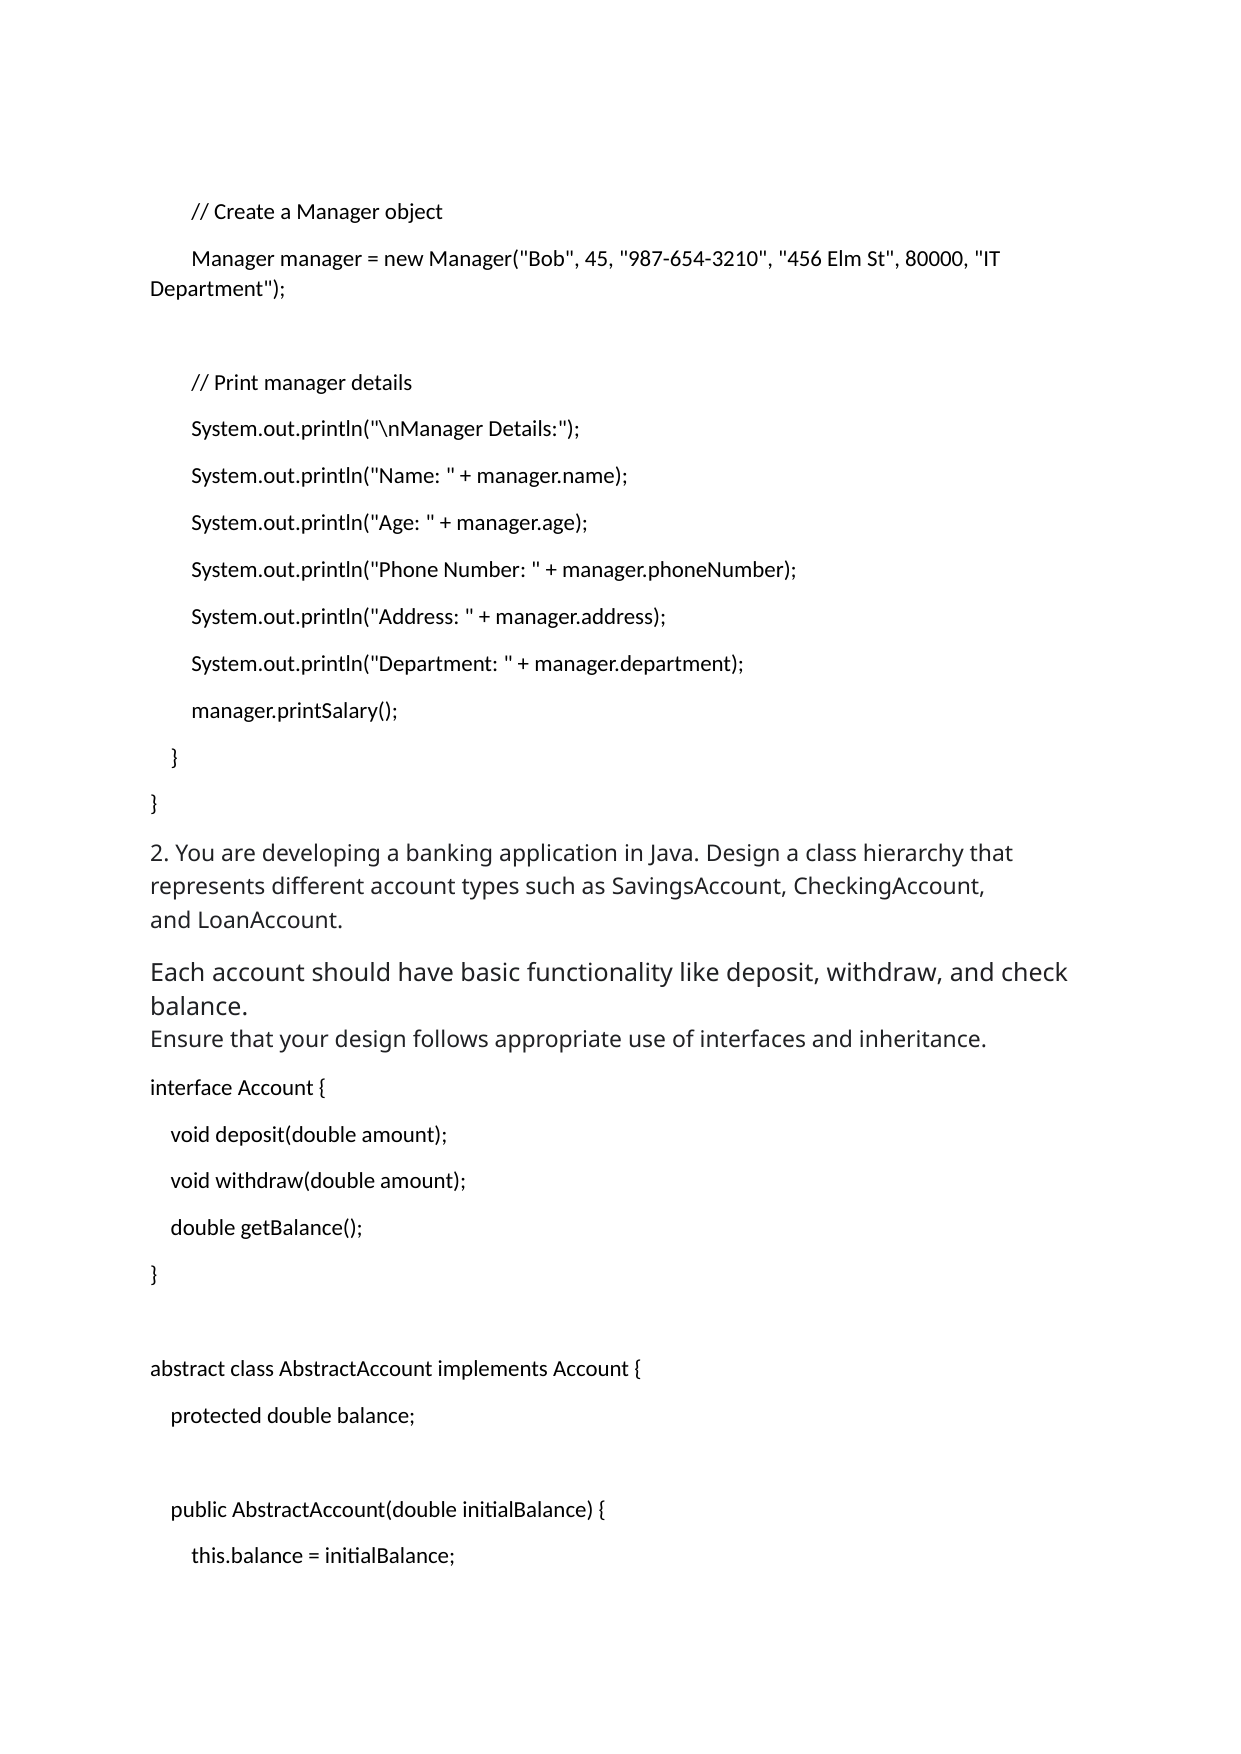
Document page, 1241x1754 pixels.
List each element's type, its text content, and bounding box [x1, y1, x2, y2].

text // Create a Manager object [150, 197, 1090, 225]
text } [150, 789, 1090, 818]
text System.out.println("Department: " + manager.department); [150, 649, 1090, 677]
text this.balance = initialBalance; [150, 1542, 1090, 1570]
text System.out.println("Name: " + manager.name); [150, 461, 1090, 489]
text } [150, 743, 1090, 771]
text protected double balance; [150, 1401, 1090, 1429]
text System.out.println("\nManager Details:"); [150, 414, 1090, 443]
text Manager manager = new Manager("Bob", 45, "987-654-3210", "456 Elm St", 80000, "IT Department"); [150, 244, 1090, 302]
text System.out.println("Phone Number: " + manager.phoneNumber); [150, 555, 1090, 583]
text Each account should have basic functionality like deposit, withdraw, and check balance. [150, 954, 1090, 1022]
text abstract class AbstractAccount implements Account { [150, 1354, 1090, 1382]
text manager.printSalary(); [150, 696, 1090, 724]
text interface Account { [150, 1073, 1090, 1101]
text double getBalance(); [150, 1213, 1090, 1242]
text } [150, 1260, 1090, 1288]
text System.out.println("Age: " + manager.age); [150, 508, 1090, 536]
text void deposit(double amount); [150, 1120, 1090, 1148]
text System.out.println("Address: " + manager.address); [150, 602, 1090, 630]
text Ensure that your design follows appropriate use of interfaces and inheritance. [150, 1022, 1090, 1054]
text public AbstractAccount(double initialBalance) { [150, 1495, 1090, 1523]
text void withdraw(double amount); [150, 1167, 1090, 1195]
text // Print manager details [150, 368, 1090, 396]
text 2. You are developing a banking application in Java. Design a class hierarchy that represents different account types such as SavingsAccount, CheckingAccount, and LoanAccount. [150, 836, 1090, 935]
